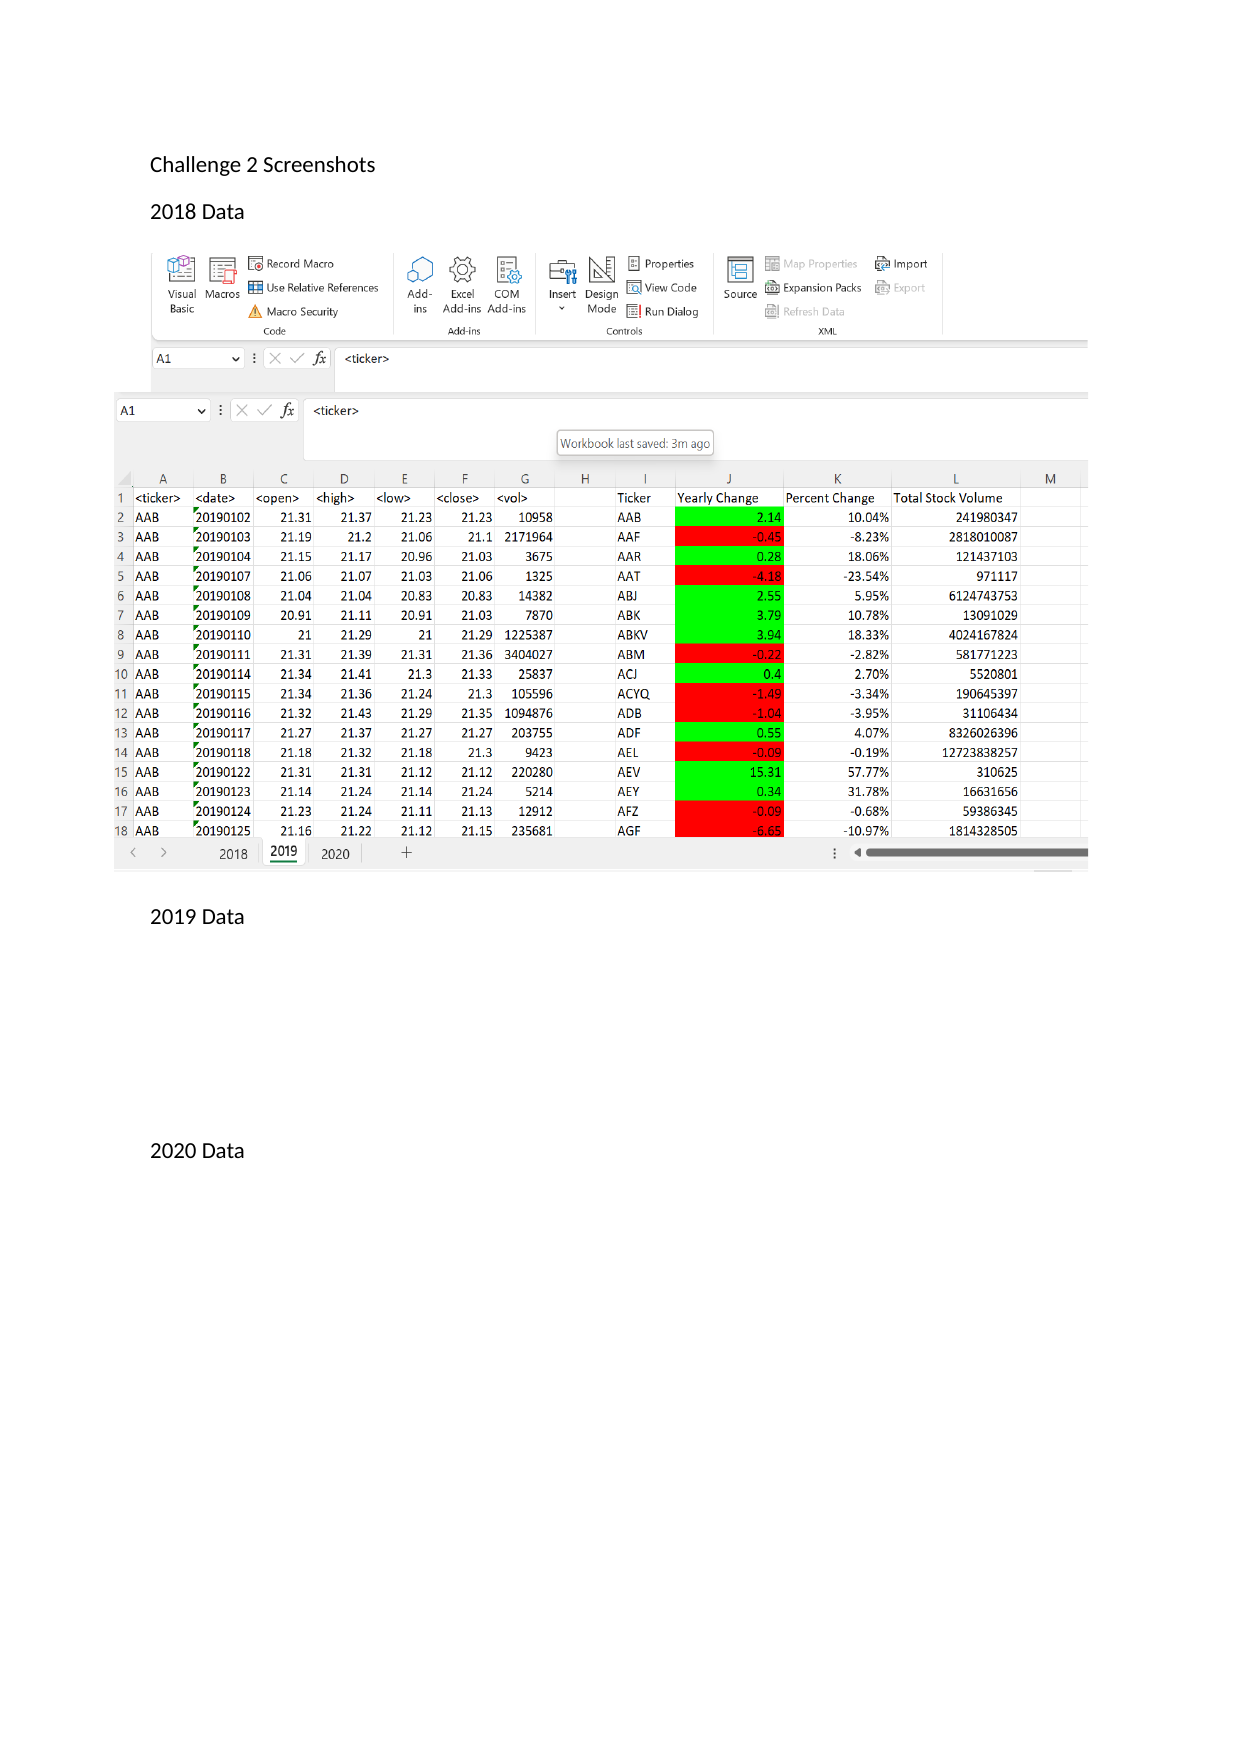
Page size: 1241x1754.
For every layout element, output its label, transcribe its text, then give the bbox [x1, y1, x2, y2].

text 2020 Data [150, 1154, 1090, 1182]
text 2018 Data [150, 197, 1090, 225]
text Challenge 2 Screenshots [150, 150, 1090, 178]
picture [113, 253, 1087, 871]
